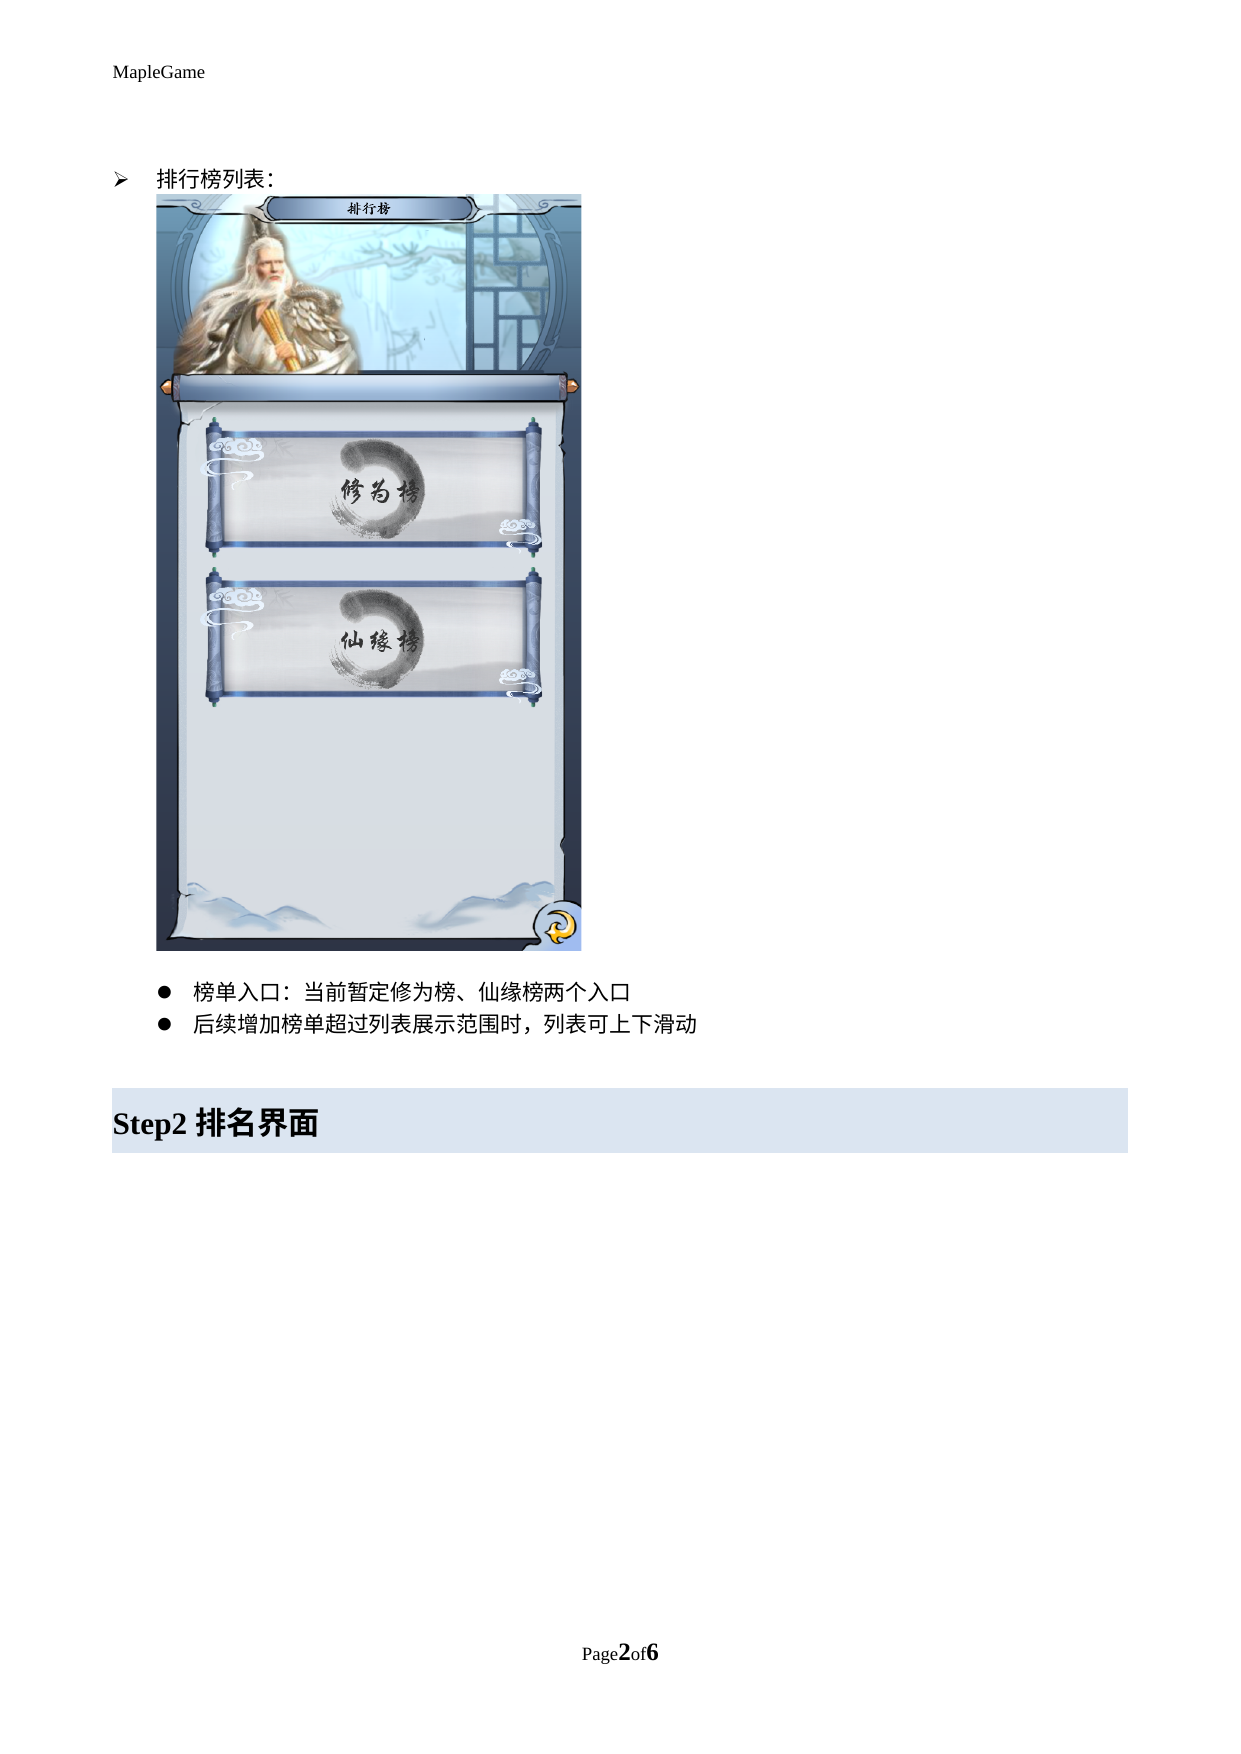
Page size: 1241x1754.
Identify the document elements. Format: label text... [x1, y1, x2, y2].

picture [156, 194, 582, 951]
list 榜单入口：当前暂定修为榜、仙缘榜两个入口 [156, 974, 1128, 1007]
list 后续增加榜单超过列表展示范围时，列表可上下滑动 [156, 1007, 1128, 1039]
subtitle Step2 排名界面 [112, 1088, 1128, 1153]
list 排行榜列表： [112, 162, 1128, 194]
